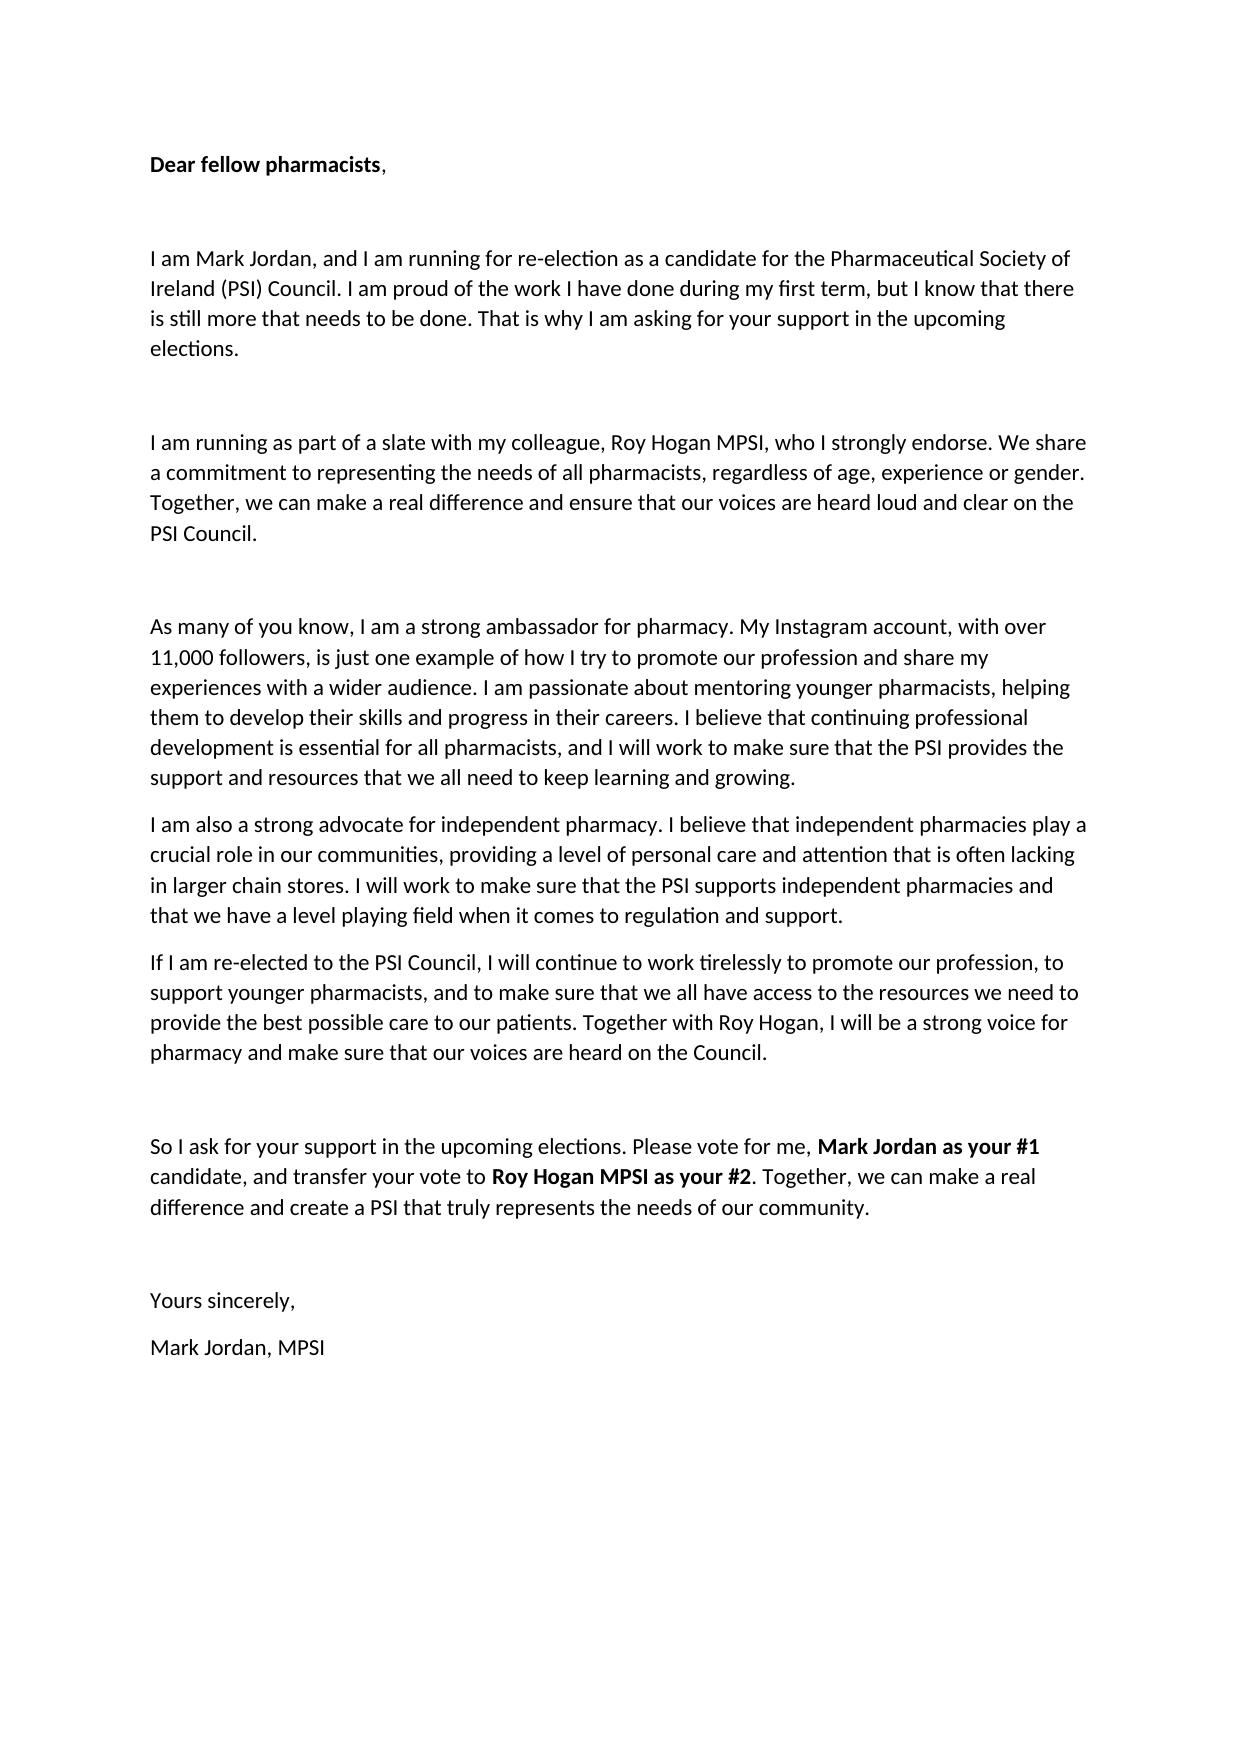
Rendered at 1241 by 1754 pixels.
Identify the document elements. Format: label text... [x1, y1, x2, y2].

text So I ask for your support in the upcoming elections. Please vote for me, Mark Jordan as your #1 candidate, and transfer your vote to Roy Hogan MPSI as your #2. Together, we can make a real difference and create a PSI that truly represents the needs of our community. [150, 1132, 1090, 1221]
text Yours sincerely, [150, 1286, 1090, 1314]
text Dear fellow pharmacists, [150, 150, 1090, 178]
text I am Mark Jordan, and I am running for re-election as a candidate for the Pharmaceutical Society of Ireland (PSI) Council. I am proud of the work I have done during my first term, but I know that there is still more that needs to be done. That is why I am asking for your support in the upcoming elections. [150, 244, 1090, 362]
text As many of you know, I am a strong ambassador for pharmacy. My Instagram account, with over 11,000 followers, is just one example of how I try to promote our profession and share my experiences with a wider audience. I am passionate about mentoring younger pharmacists, helping them to develop their skills and progress in their careers. I believe that continuing professional development is essential for all pharmacists, and I will work to make sure that the PSI provides the support and resources that we all need to keep learning and growing. [150, 612, 1090, 792]
text I am running as part of a slate with my colleague, Roy Hogan MPSI, who I strongly endorse. We share a commitment to representing the needs of all pharmacists, regardless of age, experience or gender. Together, we can make a real difference and ensure that our voices are heard loud and clear on the PSI Council. [150, 428, 1090, 547]
text If I am re-elected to the PSI Council, I will continue to work tirelessly to promote our profession, to support younger pharmacists, and to make sure that we all have access to the resources we need to provide the best possible care to our patients. Together with Roy Hogan, I will be a strong voice for pharmacy and make sure that our voices are heard on the Council. [150, 948, 1090, 1067]
text I am also a strong advocate for independent pharmacy. I believe that independent pharmacies play a crucial role in our communities, providing a level of personal care and attention that is often lacking in larger chain stores. I will work to make sure that the PSI supports independent pharmacies and that we have a level playing field when it comes to regulation and support. [150, 810, 1090, 929]
text Mark Jordan, MPSI [150, 1333, 1090, 1361]
